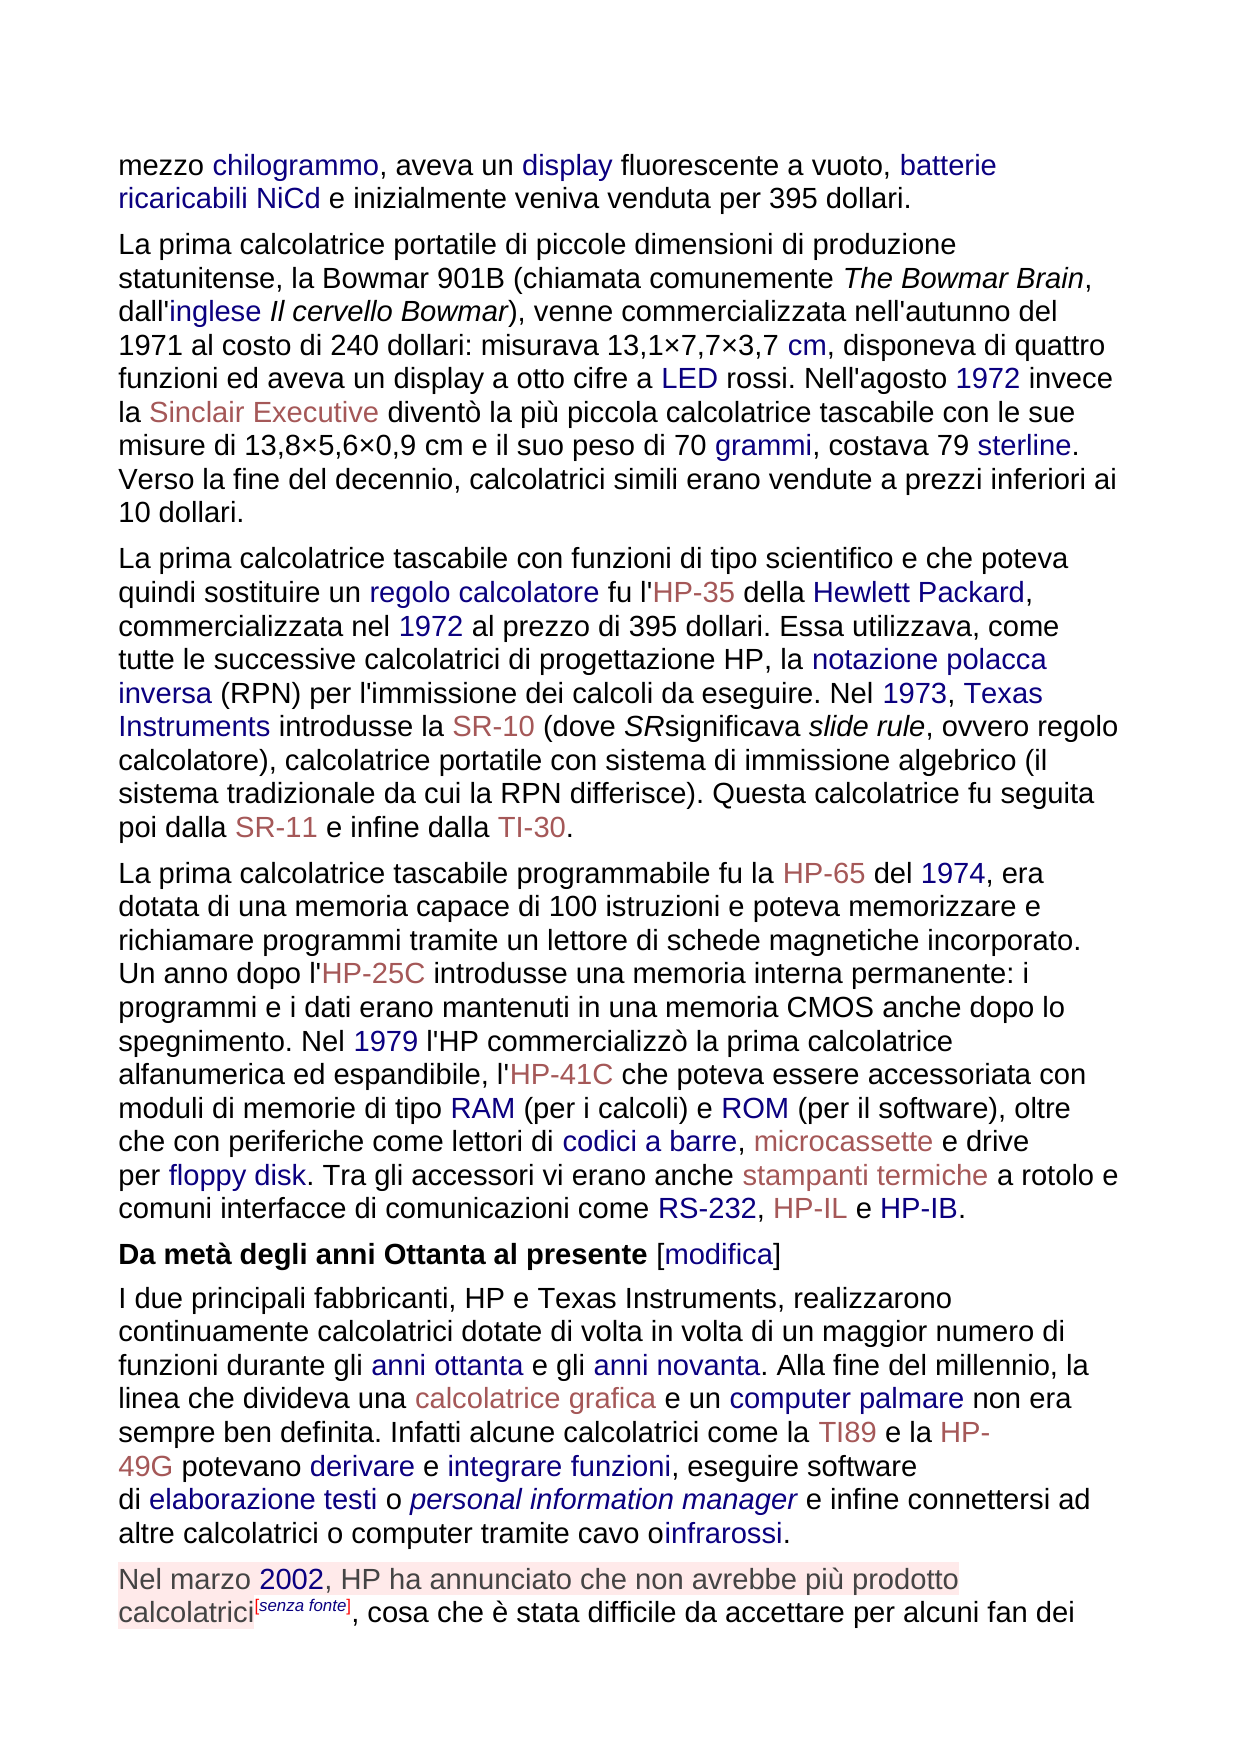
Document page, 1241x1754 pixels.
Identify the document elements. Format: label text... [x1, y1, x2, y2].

text Da metà degli anni Ottanta al presente [modifica] [118, 1237, 1122, 1271]
text La prima calcolatrice tascabile programmabile fu la HP-65 del 1974, era dotata di una memoria capace di 100 istruzioni e poteva memorizzare e richiamare programmi tramite un lettore di schede magnetiche incorporato. Un anno dopo l'HP-25C introdusse una memoria interna permanente: i programmi e i dati erano mantenuti in una memoria CMOS anche dopo lo spegnimento. Nel 1979 l'HP commercializzò la prima calcolatrice alfanumerica ed espandibile, l'HP-41C che poteva essere accessoriata con moduli di memorie di tipo RAM (per i calcoli) e ROM (per il software), oltre che con periferiche come lettori di codici a barre, microcassette e drive per floppy disk. Tra gli accessori vi erano anche stampanti termiche a rotolo e comuni interfacce di comunicazioni come RS-232, HP-IL e HP-IB. [118, 856, 1122, 1225]
text I due principali fabbricanti, HP e Texas Instruments, realizzarono continuamente calcolatrici dotate di volta in volta di un maggior numero di funzioni durante gli anni ottanta e gli anni novanta. Alla fine del millennio, la linea che divideva una calcolatrice grafica e un computer palmare non era sempre ben definita. Infatti alcune calcolatrici come la TI89 e la HP-49G potevano derivare e integrare funzioni, eseguire software di elaborazione testi o personal information manager e infine connettersi ad altre calcolatrici o computer tramite cavo oinfrarossi. [118, 1281, 1122, 1549]
text La prima calcolatrice portatile di piccole dimensioni di produzione statunitense, la Bowmar 901B (chiamata comunemente The Bowmar Brain, dall'inglese Il cervello Bowmar), venne commercializzata nell'autunno del 1971 al costo di 240 dollari: misurava 13,1×7,7×3,7 cm, disponeva di quattro funzioni ed aveva un display a otto cifre a LED rossi. Nell'agosto 1972 invece la Sinclair Executive diventò la più piccola calcolatrice tascabile con le sue misure di 13,8×5,6×0,9 cm e il suo peso di 70 grammi, costava 79 sterline. Verso la fine del decennio, calcolatrici simili erano vendute a prezzi inferiori ai 10 dollari. [118, 227, 1122, 529]
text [118, 148, 1122, 215]
text La prima calcolatrice tascabile con funzioni di tipo scientifico e che poteva quindi sostituire un regolo calcolatore fu l'HP-35 della Hewlett Packard, commercializzata nel 1972 al prezzo di 395 dollari. Essa utilizzava, come tutte le successive calcolatrici di progettazione HP, la notazione polacca inversa (RPN) per l'immissione dei calcoli da eseguire. Nel 1973, Texas Instruments introdusse la SR-10 (dove SRsignificava slide rule, ovvero regolo calcolatore), calcolatrice portatile con sistema di immissione algebrico (il sistema tradizionale da cui la RPN differisce). Questa calcolatrice fu seguita poi dalla SR-11 e infine dalla TI-30. [118, 542, 1122, 843]
